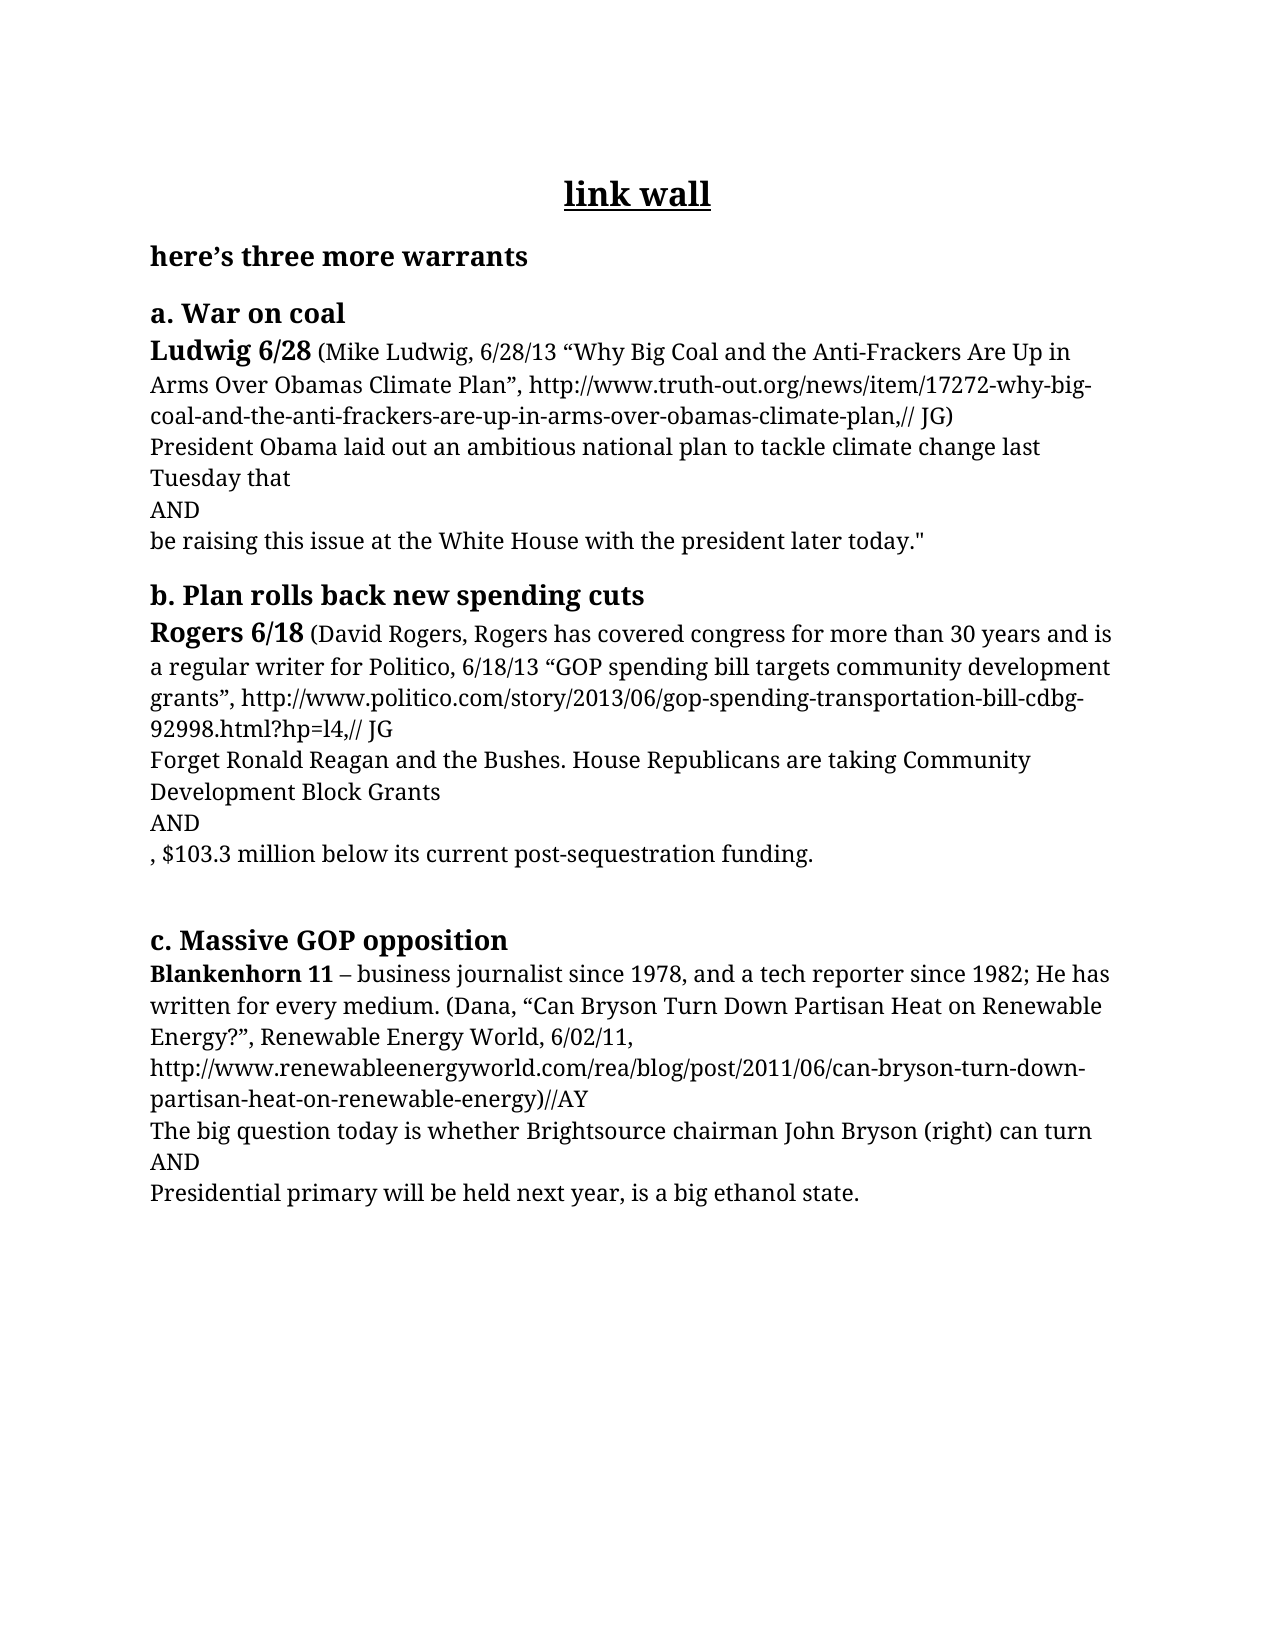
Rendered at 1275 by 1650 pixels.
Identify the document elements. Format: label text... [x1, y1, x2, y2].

text Presidential primary will be held next year, is a big ethanol state. [150, 1177, 1125, 1208]
text here’s three more warrants [150, 237, 1125, 274]
text Rogers 6/18 (David Rogers, Rogers has covered congress for more than 30 years and is a regular writer for Politico, 6/18/13 “GOP spending bill targets community development grants”, http://www.politico.com/story/2013/06/gop-spending-transportation-bill-cdbg-92998.html?hp=l4,// JG [150, 614, 1125, 744]
subtitle link wall [150, 171, 1125, 216]
text Blankenhorn 11 – business journalist since 1978, and a tech reporter since 1982; He has written for every medium. (Dana, “Can Bryson Turn Down Partisan Heat on Renewable Energy?”, Renewable Energy World, 6/02/11, http://www.renewableenergyworld.com/rea/blog/post/2011/06/can-bryson-turn-down-partisan-heat-on-renewable-energy)//AY [150, 958, 1125, 1114]
text AND [150, 807, 1125, 838]
text President Obama laid out an ambitious national plan to tackle climate change last Tuesday that [150, 431, 1125, 493]
text , $103.3 million below its current post-sequestration funding. [150, 838, 1125, 869]
subtitle c. Massive GOP opposition [150, 921, 1125, 958]
subtitle b. Plan rolls back new spending cuts [150, 577, 1125, 614]
text Ludwig 6/28 (Mike Ludwig, 6/28/13 “Why Big Coal and the Anti-Frackers Are Up in Arms Over Obamas Climate Plan”, http://www.truth-out.org/news/item/17272-why-big-coal-and-the-anti-frackers-are-up-in-arms-over-obamas-climate-plan,// JG) [150, 332, 1125, 431]
subtitle a. War on coal [150, 295, 1125, 332]
text be raising this issue at the White House with the president later today." [150, 525, 1125, 556]
text Forget Ronald Reagan and the Bushes. House Republicans are taking Community Development Block Grants [150, 744, 1125, 807]
text The big question today is whether Brightsource chairman John Bryson (right) can turn [150, 1114, 1125, 1146]
text AND [150, 1146, 1125, 1177]
text AND [150, 493, 1125, 525]
